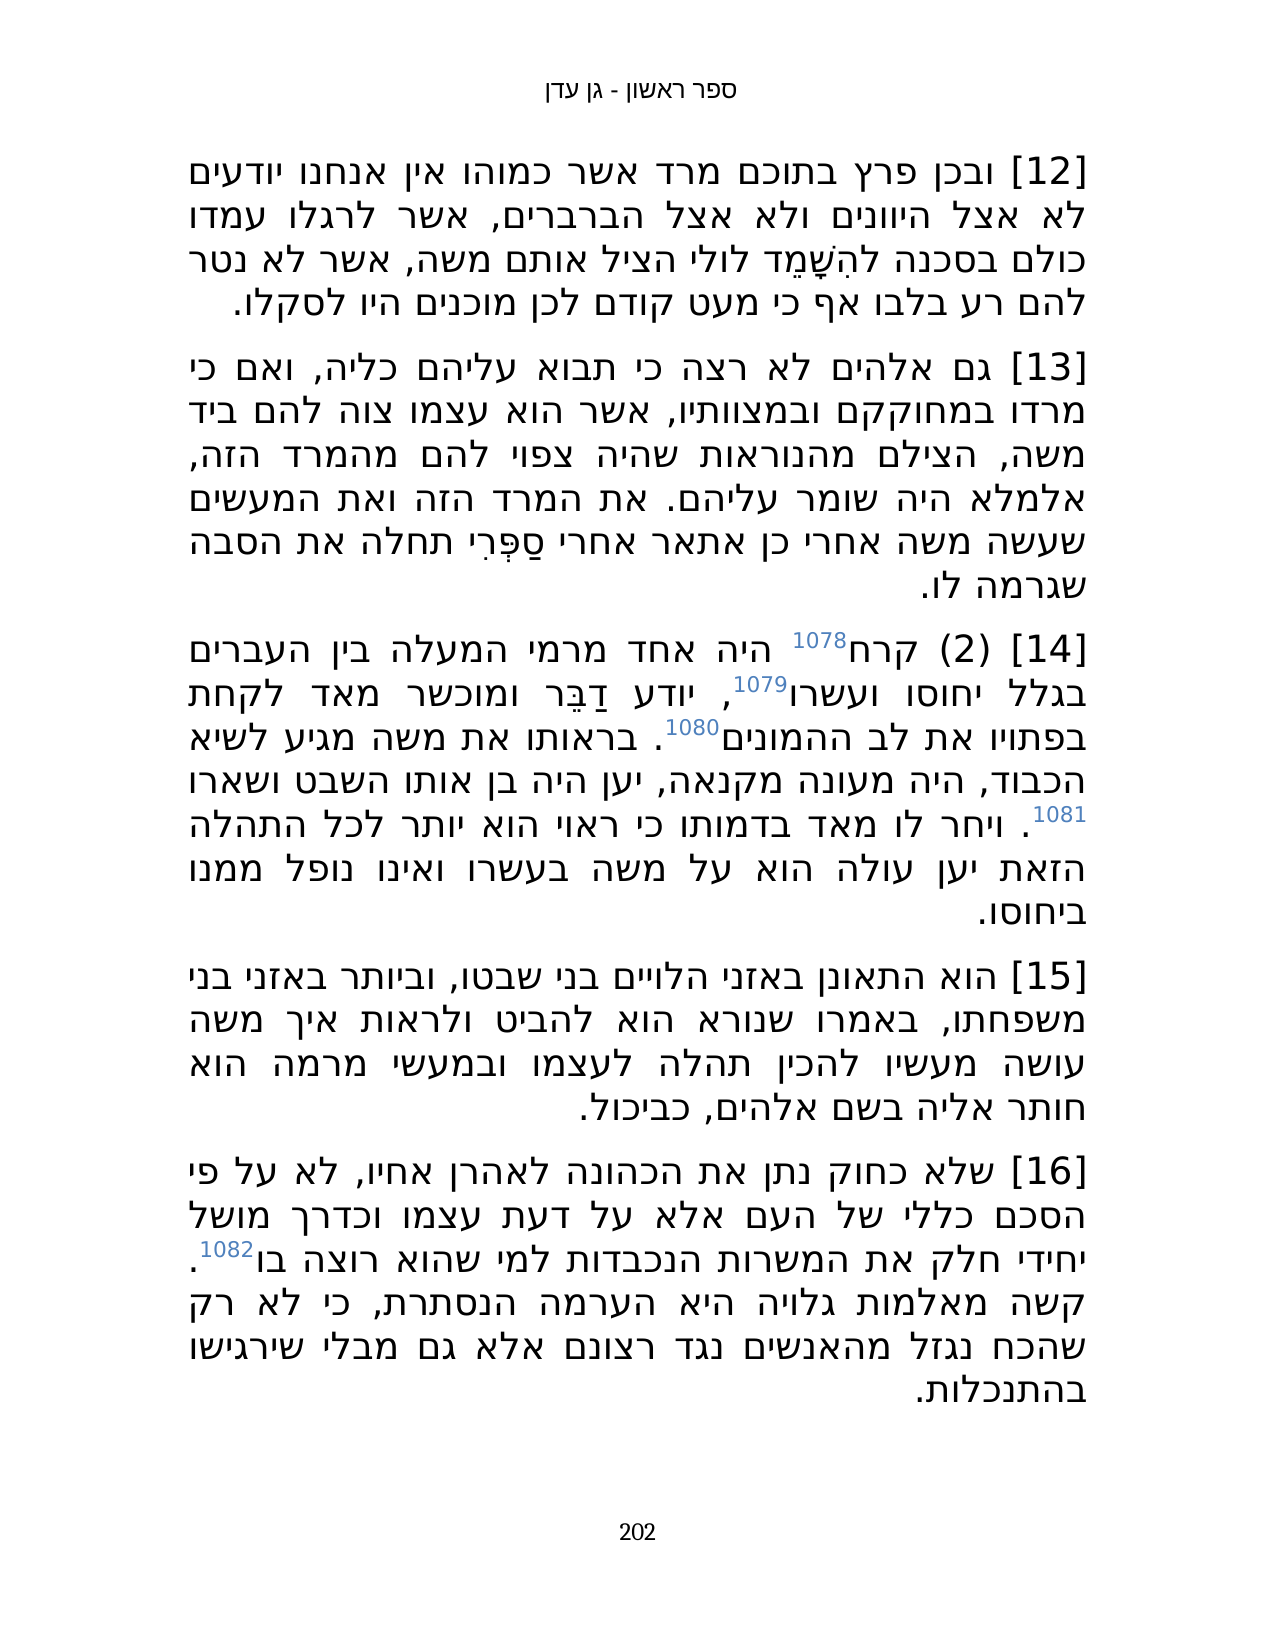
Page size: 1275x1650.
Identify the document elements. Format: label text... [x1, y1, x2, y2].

text [15] הוא התאונן באזני הלויים בני שבטו, וביותר באזני בני משפחתו, באמרו שנורא הוא להביט ולראות איך משה עושה מעשיו להכין תהלה לעצמו ובמעשי מרמה הוא חותר אליה בשם אלהים, כביכול. [187, 954, 1087, 1129]
text [14] (2) קרח1078 היה אחד מרמי המעלה בין העברים בגלל יחוסו ועשרו1079, יודע דַבֵּר ומוכשר מאד לקחת בפתויו את לב ההמונים1080. בראותו את משה מגיע לשיא הכבוד, היה מעונה מקנאה, יען היה בן אותו השבט ושארו1081. ויחר לו מאד בדמותו כי ראוי הוא יותר לכל התהלה הזאת יען עולה הוא על משה בעשרו ואינו נופל ממנו ביחוסו. [187, 628, 1087, 934]
text [16] שלא כחוק נתן את הכהונה לאהרן אחיו, לא על פי הסכם כללי של העם אלא על דעת עצמו וכדרך מושל יחידי חלק את המשרות הנכבדות למי שהוא רוצה בו1082. קשה מאלמות גלויה היא הערמה הנסתרת, כי לא רק שהכח נגזל מהאנשים נגד רצונם אלא גם מבלי שירגישו בהתנכלות. [187, 1150, 1087, 1412]
text [13] גם אלהים לא רצה כי תבוא עליהם כליה, ואם כי מרדו במחוקקם ובמצוותיו, אשר הוא עצמו צוה להם ביד משה, הצילם מהנוראות שהיה צפוי להם מהמרד הזה, אלמלא היה שומר עליהם. את המרד הזה ואת המעשים שעשה משה אחרי כן אתאר אחרי סַפְּרִי תחלה את הסבה שגרמה לו. [187, 345, 1087, 607]
text [12] ובכן פרץ בתוכם מרד אשר כמוהו אין אנחנו יודעים לא אצל היוונים ולא אצל הברברים, אשר לרגלו עמדו כולם בסכנה להִשָׁמֵד לולי הציל אותם משה, אשר לא נטר להם רע בלבו אף כי מעט קודם לכן מוכנים היו לסקלו. [187, 150, 1087, 324]
